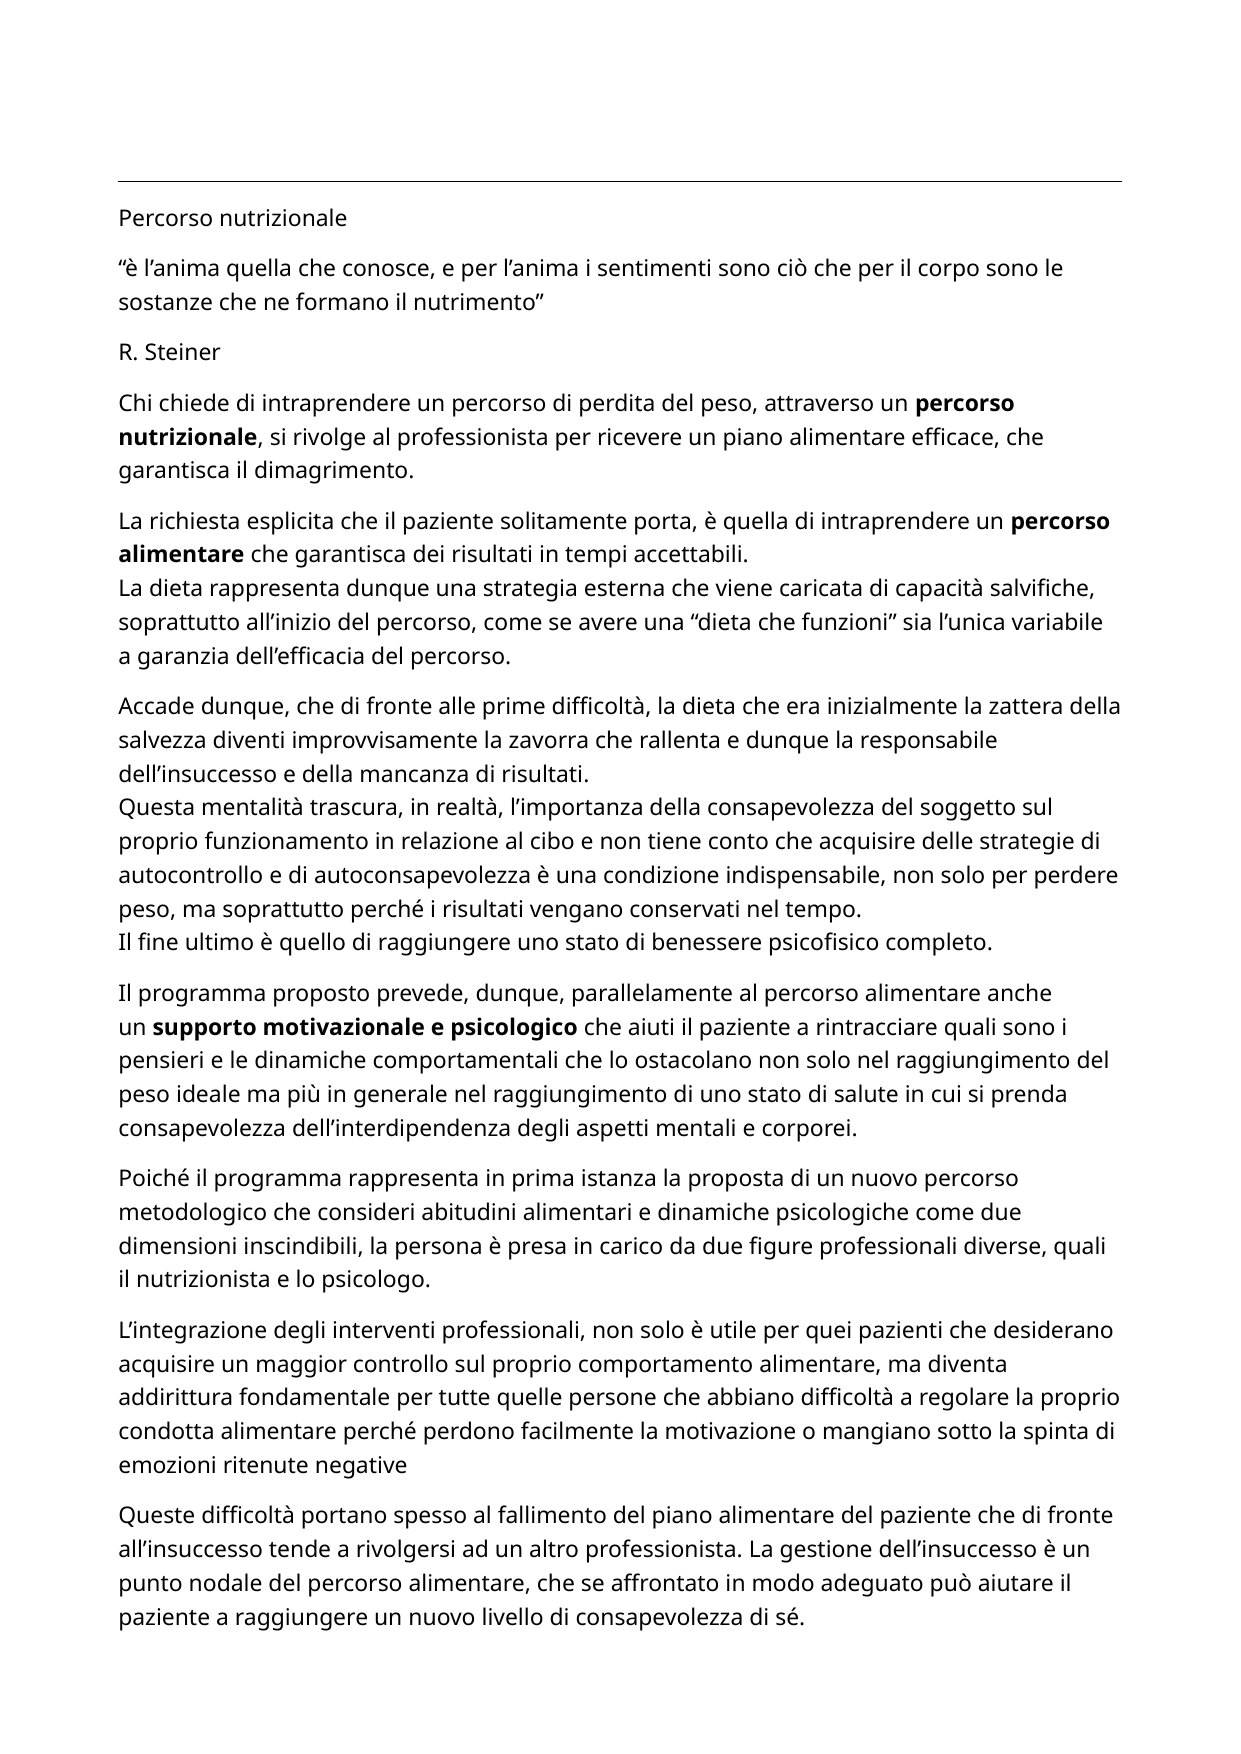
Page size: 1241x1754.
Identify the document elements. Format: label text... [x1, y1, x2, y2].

text L’integrazione degli interventi professionali, non solo è utile per quei pazienti che desiderano acquisire un maggior controllo sul proprio comportamento alimentare, ma diventa addirittura fondamentale per tutte quelle persone che abbiano difficoltà a regolare la proprio condotta alimentare perché perdono facilmente la motivazione o mangiano sotto la spinta di emozioni ritenute negative [118, 1314, 1122, 1480]
text “è l’anima quella che conosce, e per l’anima i sentimenti sono ciò che per il corpo sono le sostanze che ne formano il nutrimento” [118, 252, 1122, 317]
text Il programma proposto prevede, dunque, parallelamente al percorso alimentare anche un supporto motivazionale e psicologico che aiuti il paziente a rintracciare quali sono i pensieri e le dinamiche comportamentali che lo ostacolano non solo nel raggiungimento del peso ideale ma più in generale nel raggiungimento di uno stato di salute in cui si prenda consapevolezza dell’interdipendenza degli aspetti mentali e corporei. [118, 977, 1122, 1143]
text Percorso nutrizionale [118, 202, 1122, 233]
text Queste difficoltà portano spesso al fallimento del piano alimentare del paziente che di fronte all’insuccesso tende a rivolgersi ad un altro professionista. La gestione dell’insuccesso è un punto nodale del percorso alimentare, che se affrontato in modo adeguato può aiutare il paziente a raggiungere un nuovo livello di consapevolezza di sé. [118, 1499, 1122, 1632]
text La richiesta esplicita che il paziente solitamente porta, è quella di intraprendere un percorso alimentare che garantisca dei risultati in tempi accettabili. La dieta rappresenta dunque una strategia esterna che viene caricata di capacità salvifiche, soprattutto all’inizio del percorso, come se avere una “dieta che funzioni” sia l’unica variabile a garanzia dell’efficacia del percorso. [118, 504, 1122, 671]
text Accade dunque, che di fronte alle prime difficoltà, la dieta che era inizialmente la zattera della salvezza diventi improvvisamente la zavorra che rallenta e dunque la responsabile dell’insuccesso e della mancanza di risultati. Questa mentalità trascura, in realtà, l’importanza della consapevolezza del soggetto sul proprio funzionamento in relazione al cibo e non tiene conto che acquisire delle strategie di autocontrollo e di autoconsapevolezza è una condizione indispensabile, non solo per perdere peso, ma soprattutto perché i risultati vengano conservati nel tempo. Il fine ultimo è quello di raggiungere uno stato di benessere psicofisico completo. [118, 690, 1122, 957]
text Chi chiede di intraprendere un percorso di perdita del peso, attraverso un percorso nutrizionale, si rivolge al professionista per ricevere un piano alimentare efficace, che garantisca il dimagrimento. [118, 387, 1122, 485]
text Poiché il programma rappresenta in prima istanza la proposta di un nuovo percorso metodologico che consideri abitudini alimentari e dinamiche psicologiche come due dimensioni inscindibili, la persona è presa in carico da due figure professionali diverse, quali il nutrizionista e lo psicologo. [118, 1162, 1122, 1294]
text R. Steiner [118, 336, 1122, 367]
